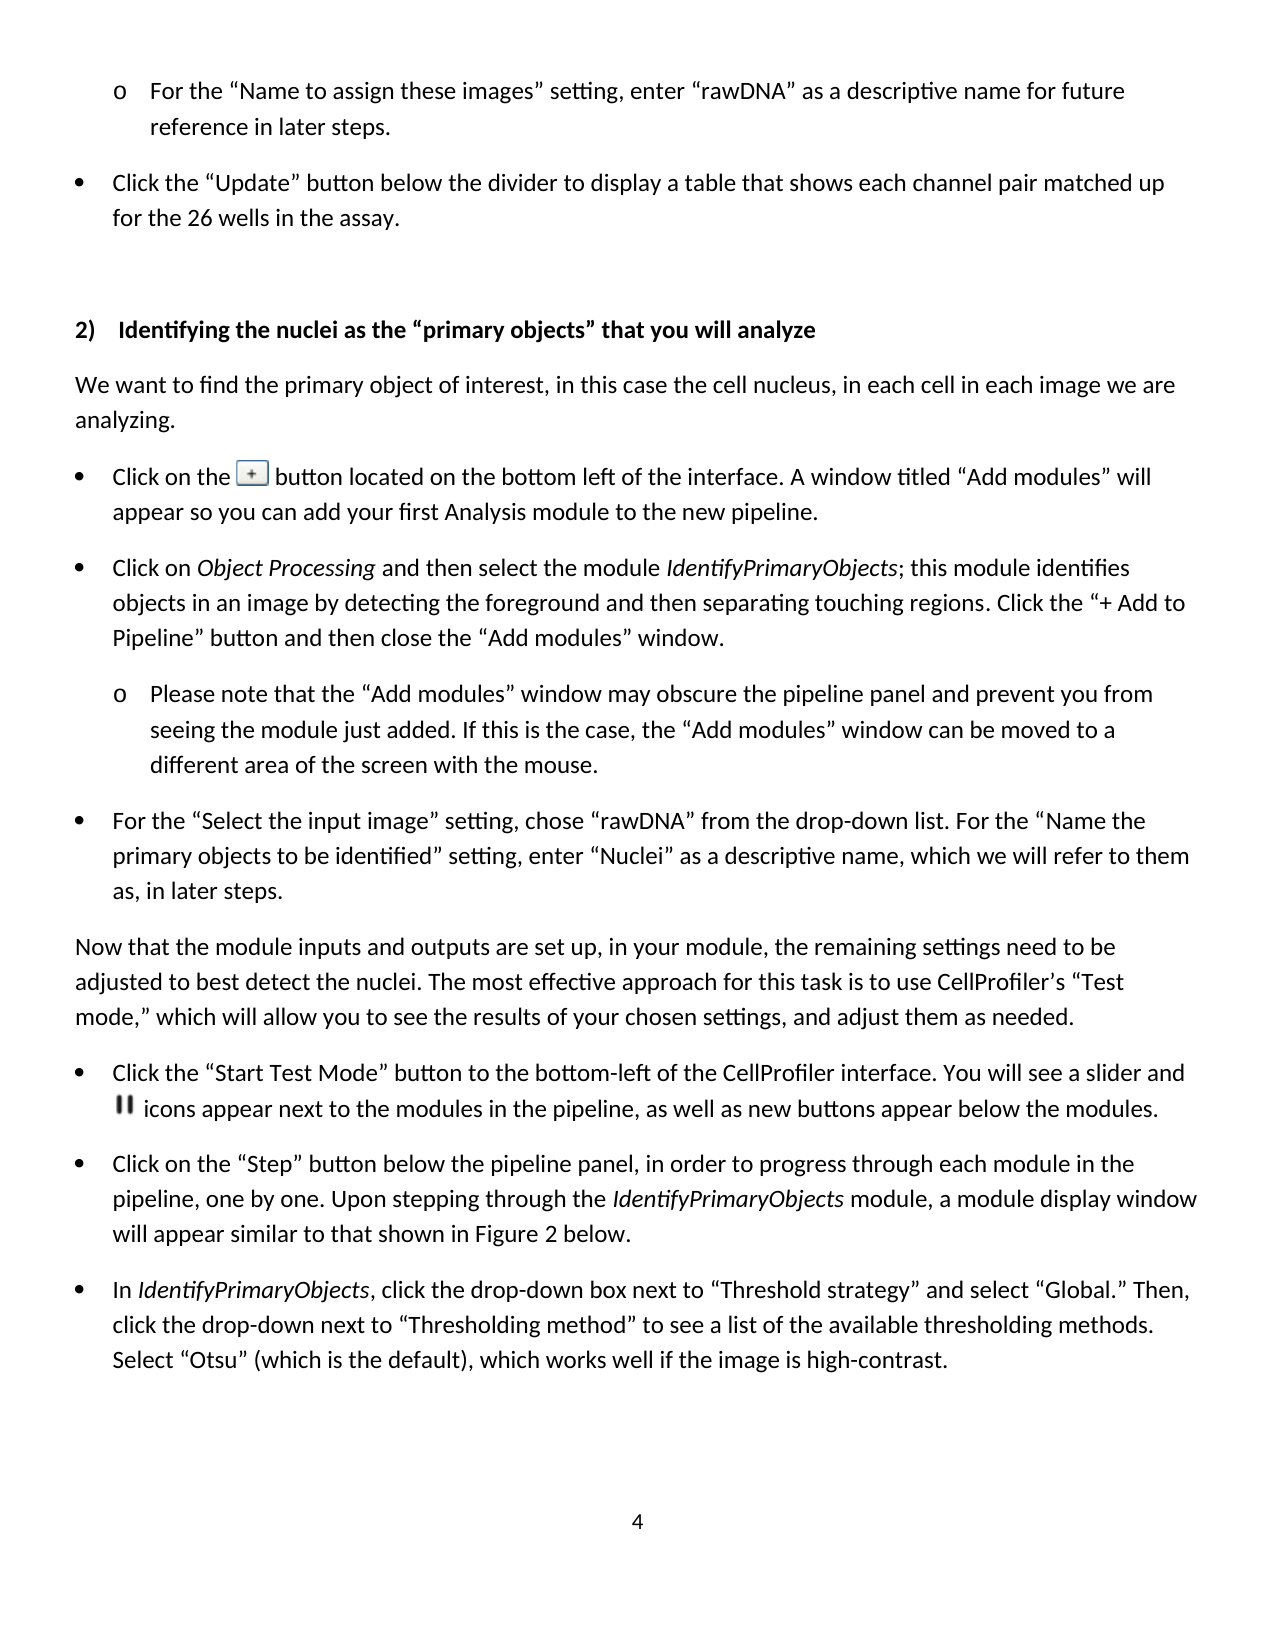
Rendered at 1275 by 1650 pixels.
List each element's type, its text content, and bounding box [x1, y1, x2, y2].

list Click the “Update” button below the divider to display a table that shows each channel pair matched up for the 26 wells in the assay. [75, 167, 1200, 233]
text We want to find the primary object of interest, in this case the cell nucleus, in each cell in each image we are analyzing. [75, 369, 1200, 435]
picture [112, 1091, 138, 1117]
picture [236, 460, 269, 486]
list Click on Object Processing and then select the module IdentifyPrimaryObjects; this module identifies objects in an image by detecting the foreground and then separating touching regions. Click the “+ Add to Pipeline” button and then close the “Add modules” window. [75, 552, 1200, 653]
list For the “Name to assign these images” setting, enter “rawDNA” as a descriptive name for future reference in later steps. [112, 75, 1200, 142]
text Now that the module inputs and outputs are set up, in your module, the remaining settings need to be adjusted to best detect the nuclei. The most effective approach for this task is to use CellProfiler’s “Test mode,” which will allow you to see the results of your chosen settings, and adjust them as needed. [75, 931, 1200, 1031]
list Click on the button located on the bottom left of the interface. A window titled “Add modules” will appear so you can add your first Analysis module to the new pipeline. [75, 460, 1200, 527]
list Please note that the “Add modules” window may obscure the pipeline panel and prevent you from seeing the module just added. If this is the case, the “Add modules” window can be moved to a different area of the screen with the mouse. [112, 678, 1200, 780]
list In IdentifyPrimaryObjects, click the drop-down box next to “Threshold strategy” and select “Global.” Then, click the drop-down next to “Thresholding method” to see a list of the available thresholding methods. Select “Otsu” (which is the default), which works well if the image is high-contrast. [75, 1274, 1200, 1375]
list Identifying the nuclei as the “primary objects” that you will analyze [75, 314, 1200, 344]
list Click the “Start Test Mode” button to the bottom-left of the CellProfiler interface. You will see a slider and icons appear next to the modules in the pipeline, as well as new buttons appear below the modules. [75, 1057, 1200, 1123]
list For the “Select the input image” setting, chose “rawDNA” from the drop-down list. For the “Name the primary objects to be identified” setting, enter “Nuclei” as a descriptive name, which we will refer to them as, in later steps. [75, 805, 1200, 906]
list Click on the “Step” button below the pipeline panel, in order to progress through each module in the pipeline, one by one. Upon stepping through the IdentifyPrimaryObjects module, a module display window will appear similar to that shown in Figure 2 below. [75, 1148, 1200, 1249]
